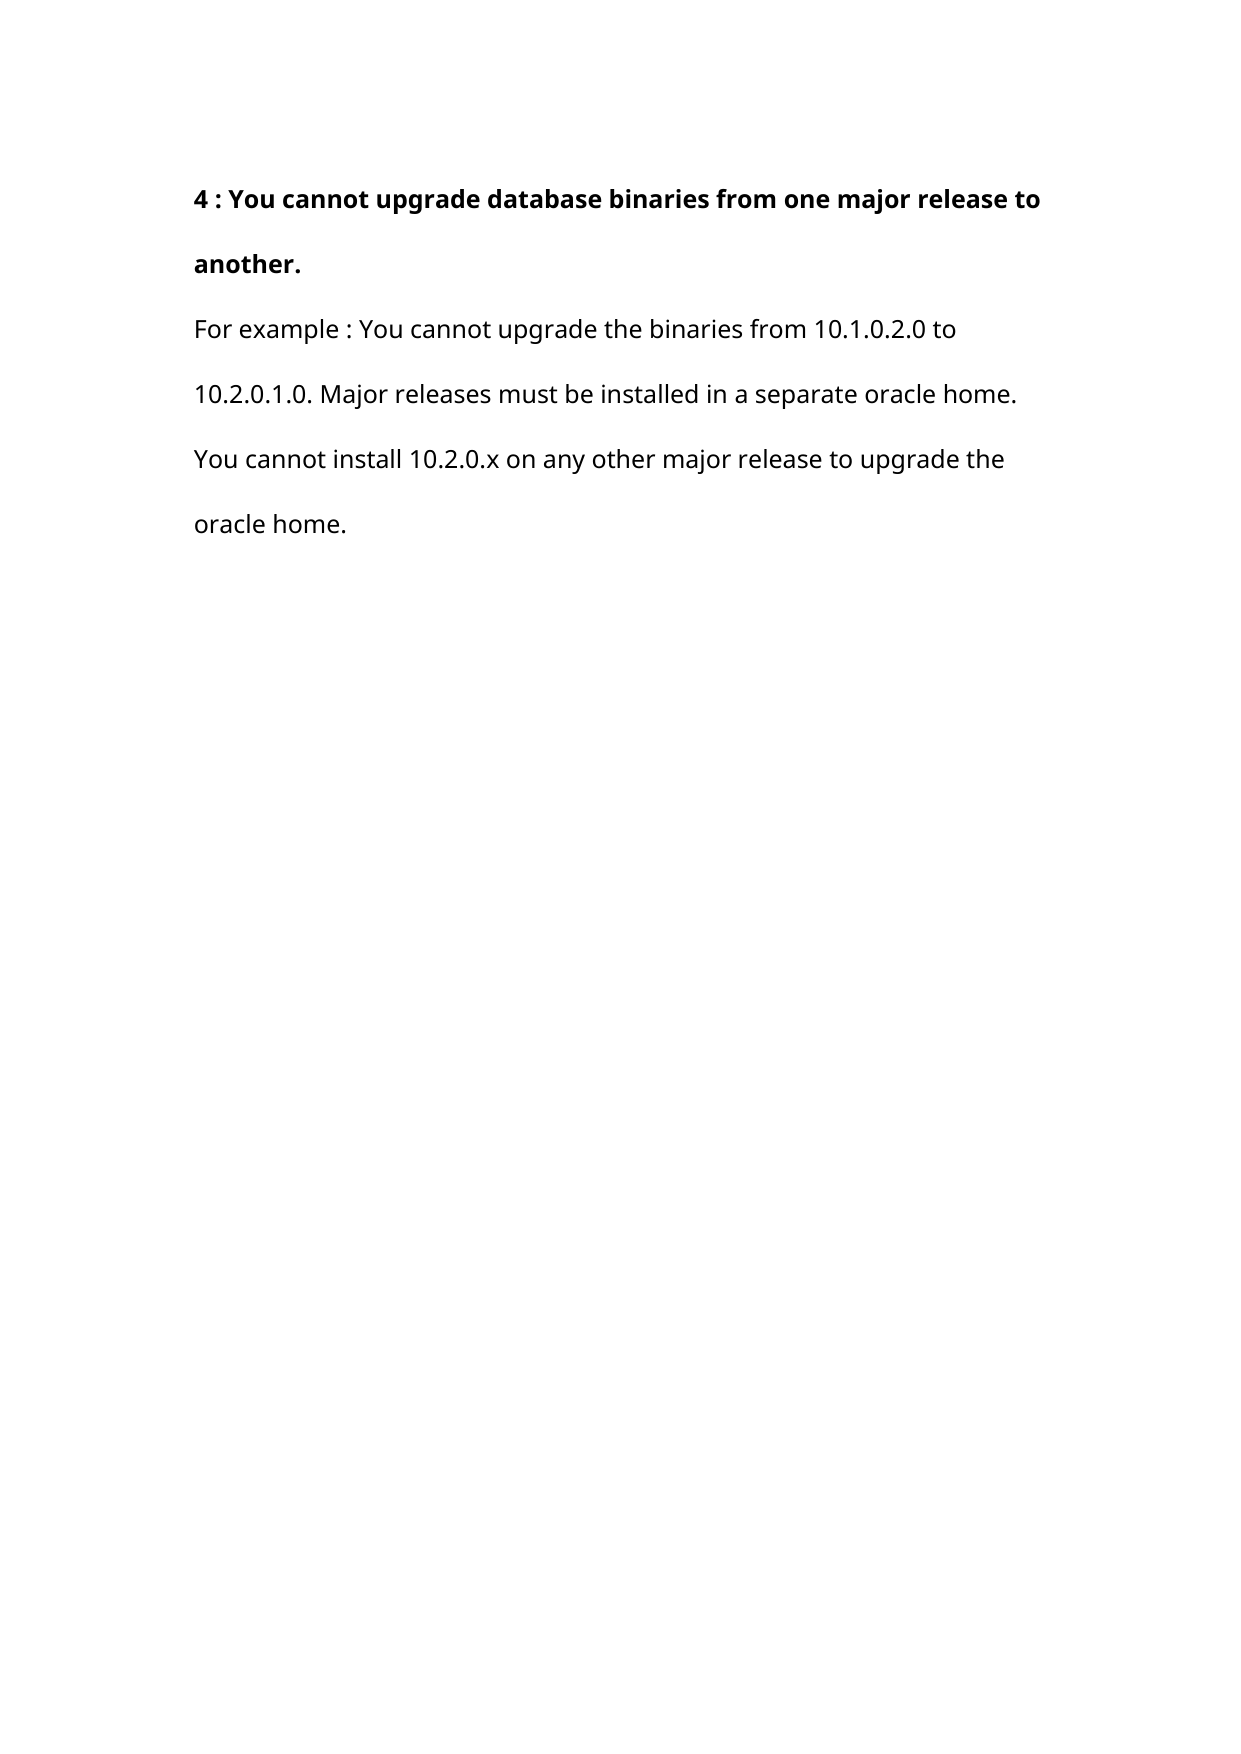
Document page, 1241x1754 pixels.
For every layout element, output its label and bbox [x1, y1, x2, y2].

table_header [188, 162, 1065, 560]
